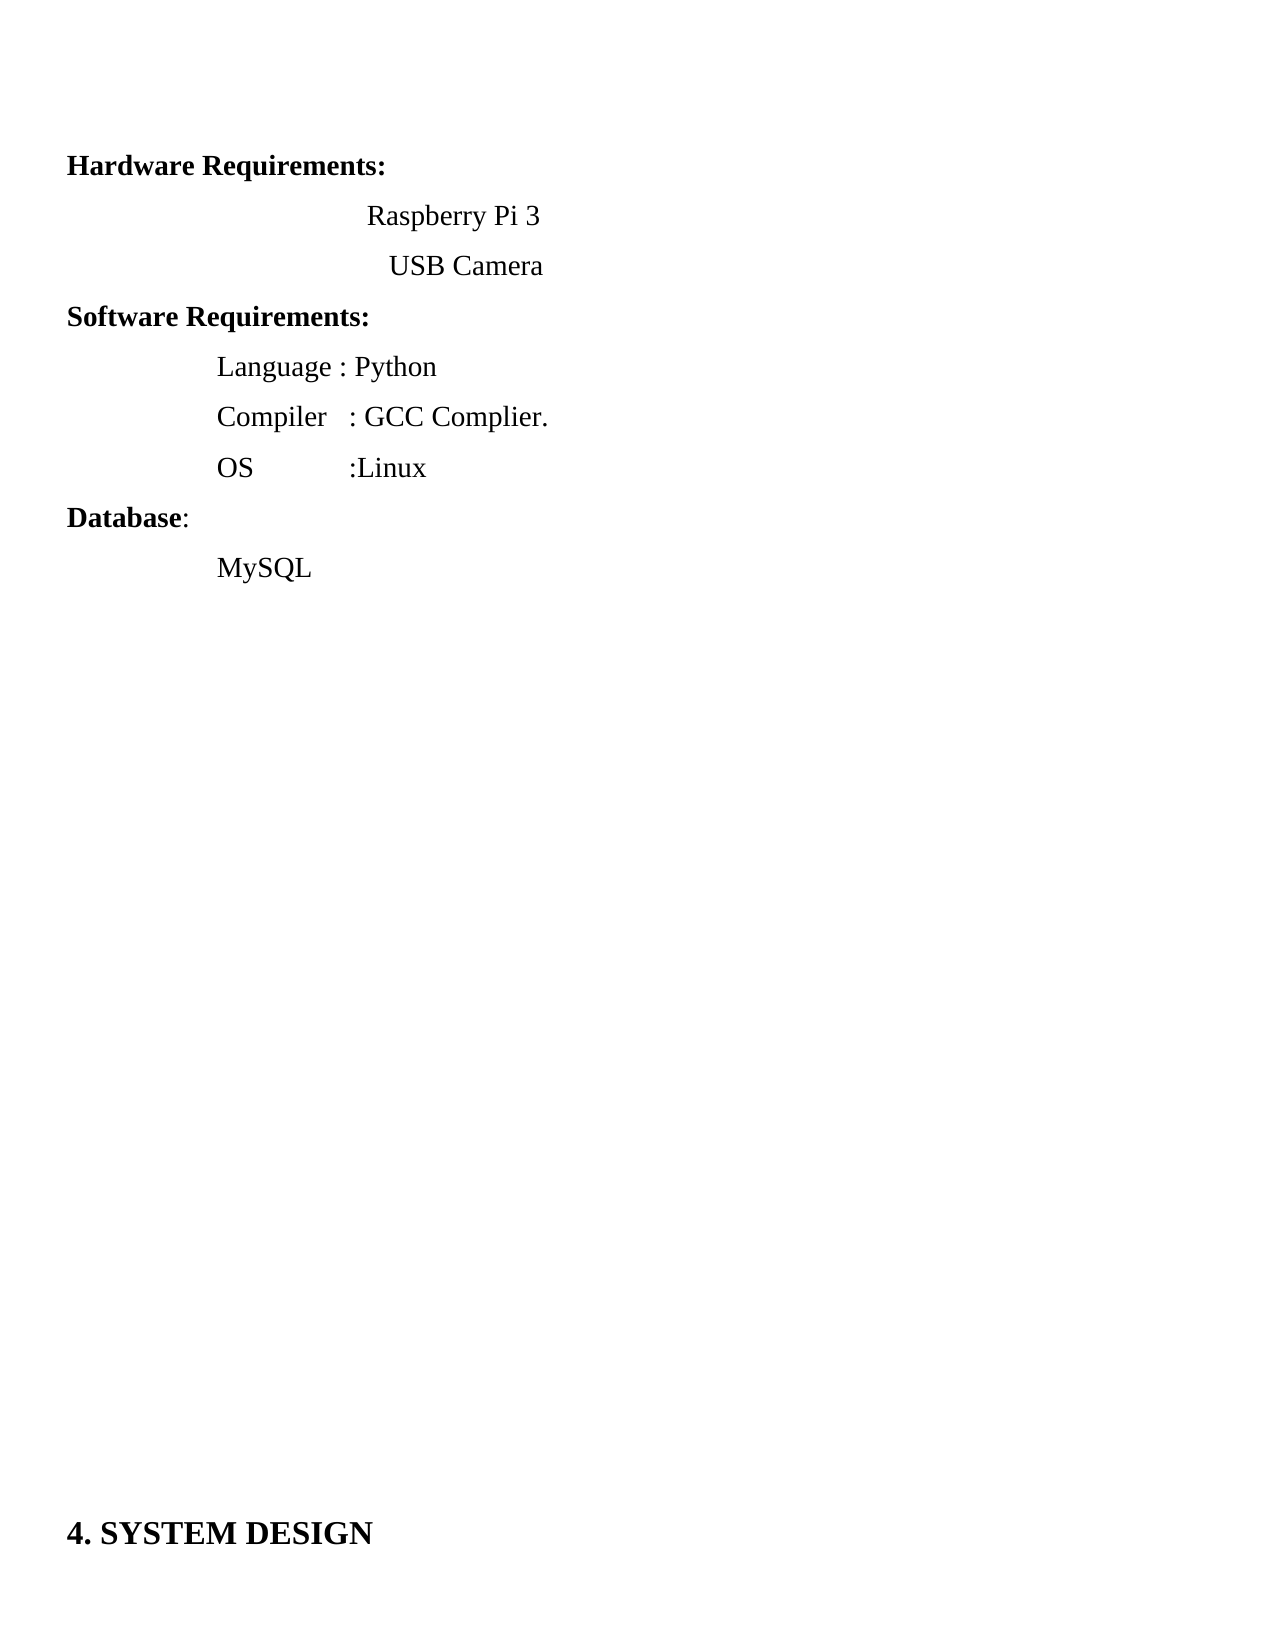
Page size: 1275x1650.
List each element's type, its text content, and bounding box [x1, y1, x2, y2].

text Software Requirements: [67, 299, 1150, 332]
text Database: [67, 500, 1150, 534]
text Compiler : GCC Complier. [67, 399, 1150, 433]
text 4. SYSTEM DESIGN [67, 1513, 1150, 1552]
text Hardware Requirements: [67, 148, 1150, 181]
text Raspberry Pi 3 [67, 198, 1150, 232]
text Language : Python [67, 349, 1150, 383]
text OS :Linux [67, 450, 1150, 483]
text MySQL [67, 550, 1150, 584]
text USB Camera [67, 248, 1150, 282]
